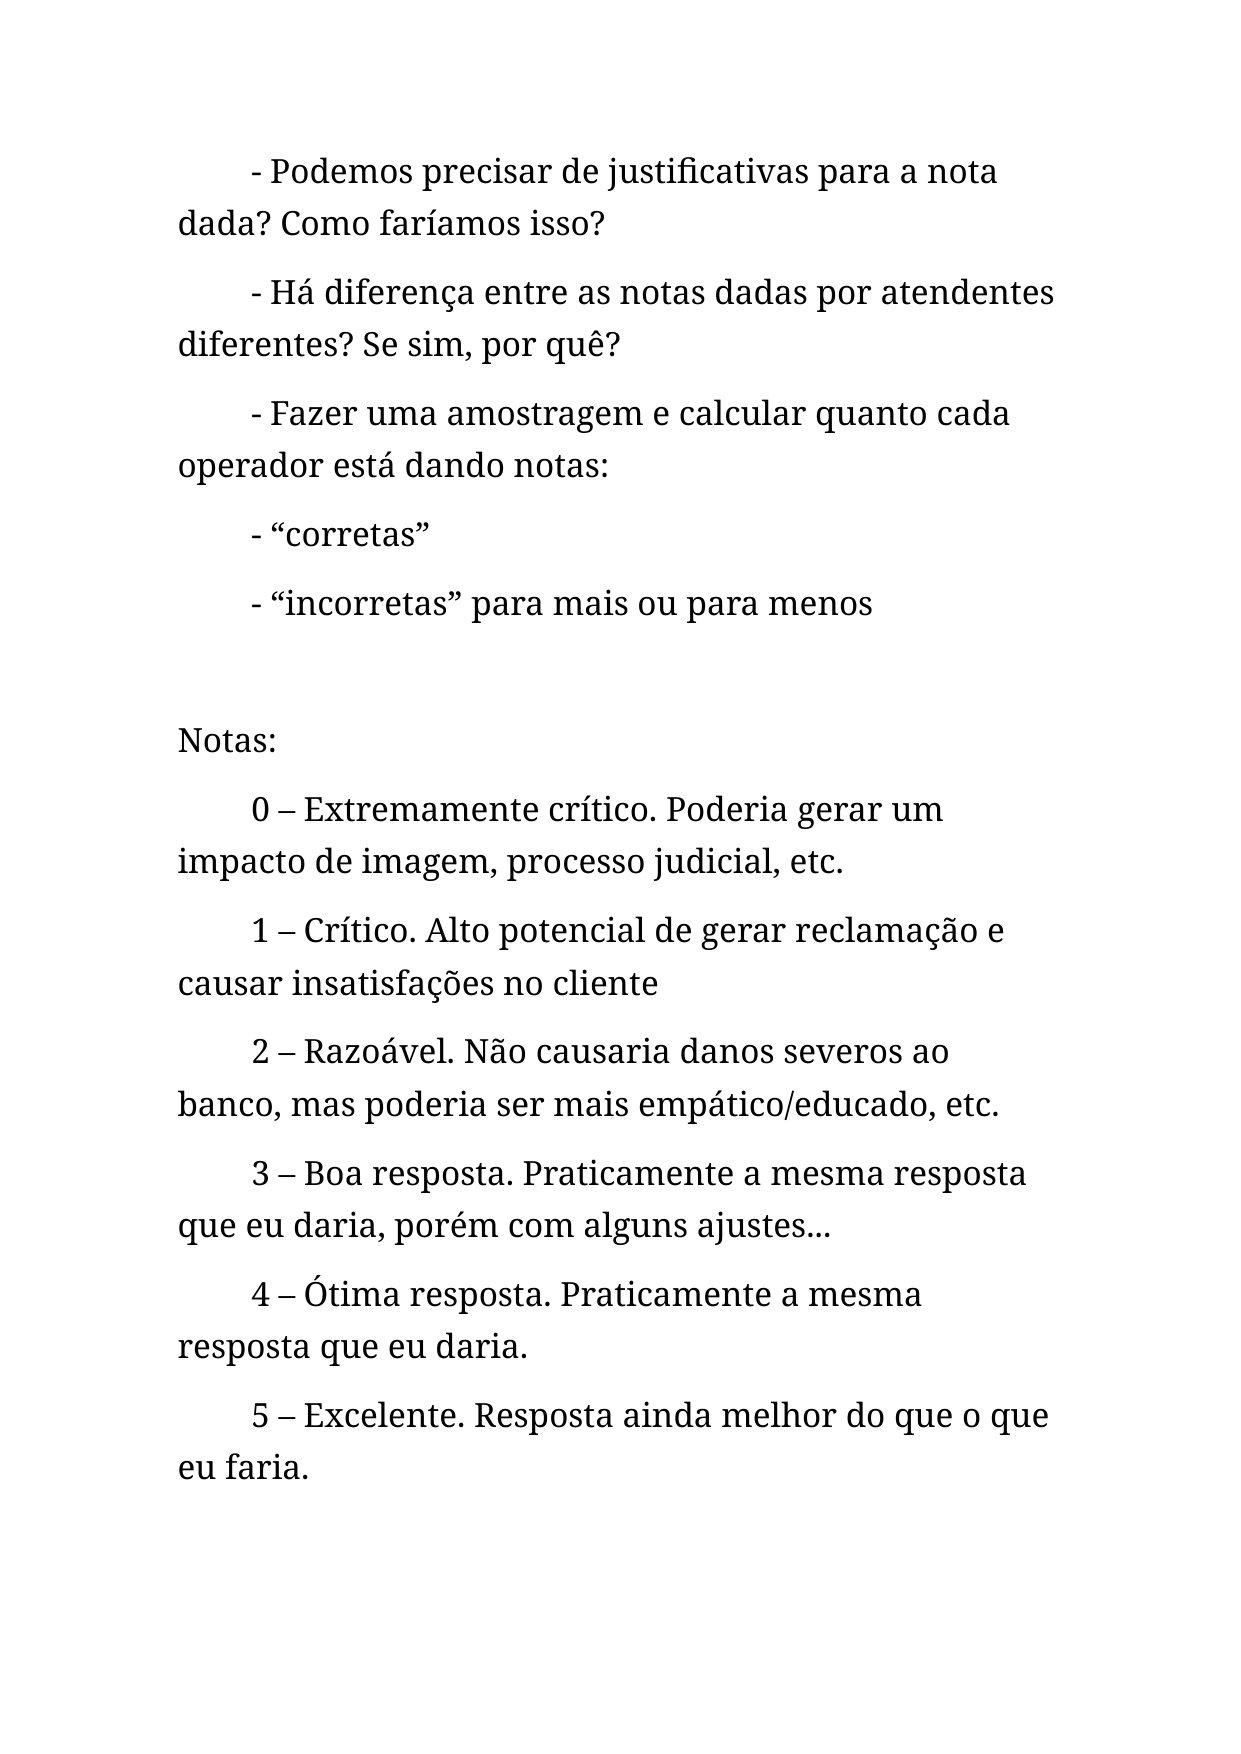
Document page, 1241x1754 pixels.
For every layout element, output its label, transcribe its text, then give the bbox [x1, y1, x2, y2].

text - Há diferença entre as notas dadas por atendentes diferentes? Se sim, por quê? [177, 269, 1063, 366]
text - “corretas” [177, 511, 1063, 556]
text - Podemos precisar de justificativas para a nota dada? Como faríamos isso? [177, 148, 1063, 245]
text - Fazer uma amostragem e calcular quanto cada operador está dando notas: [177, 390, 1063, 487]
text 3 – Boa resposta. Praticamente a mesma resposta que eu daria, porém com alguns ajustes... [177, 1149, 1063, 1247]
text 2 – Razoável. Não causaria danos severos ao banco, mas poderia ser mais empático/educado, etc. [177, 1028, 1063, 1126]
text 0 – Extremamente crítico. Poderia gerar um impacto de imagem, processo judicial, etc. [177, 786, 1063, 884]
text 4 – Ótima resposta. Praticamente a mesma resposta que eu daria. [177, 1270, 1063, 1368]
text 1 – Crítico. Alto potencial de gerar reclamação e causar insatisfações no cliente [177, 907, 1063, 1005]
text Notas: [177, 717, 1063, 763]
text 5 – Excelente. Resposta ainda melhor do que o que eu faria. [177, 1391, 1063, 1489]
text - “incorretas” para mais ou para menos [177, 579, 1063, 625]
